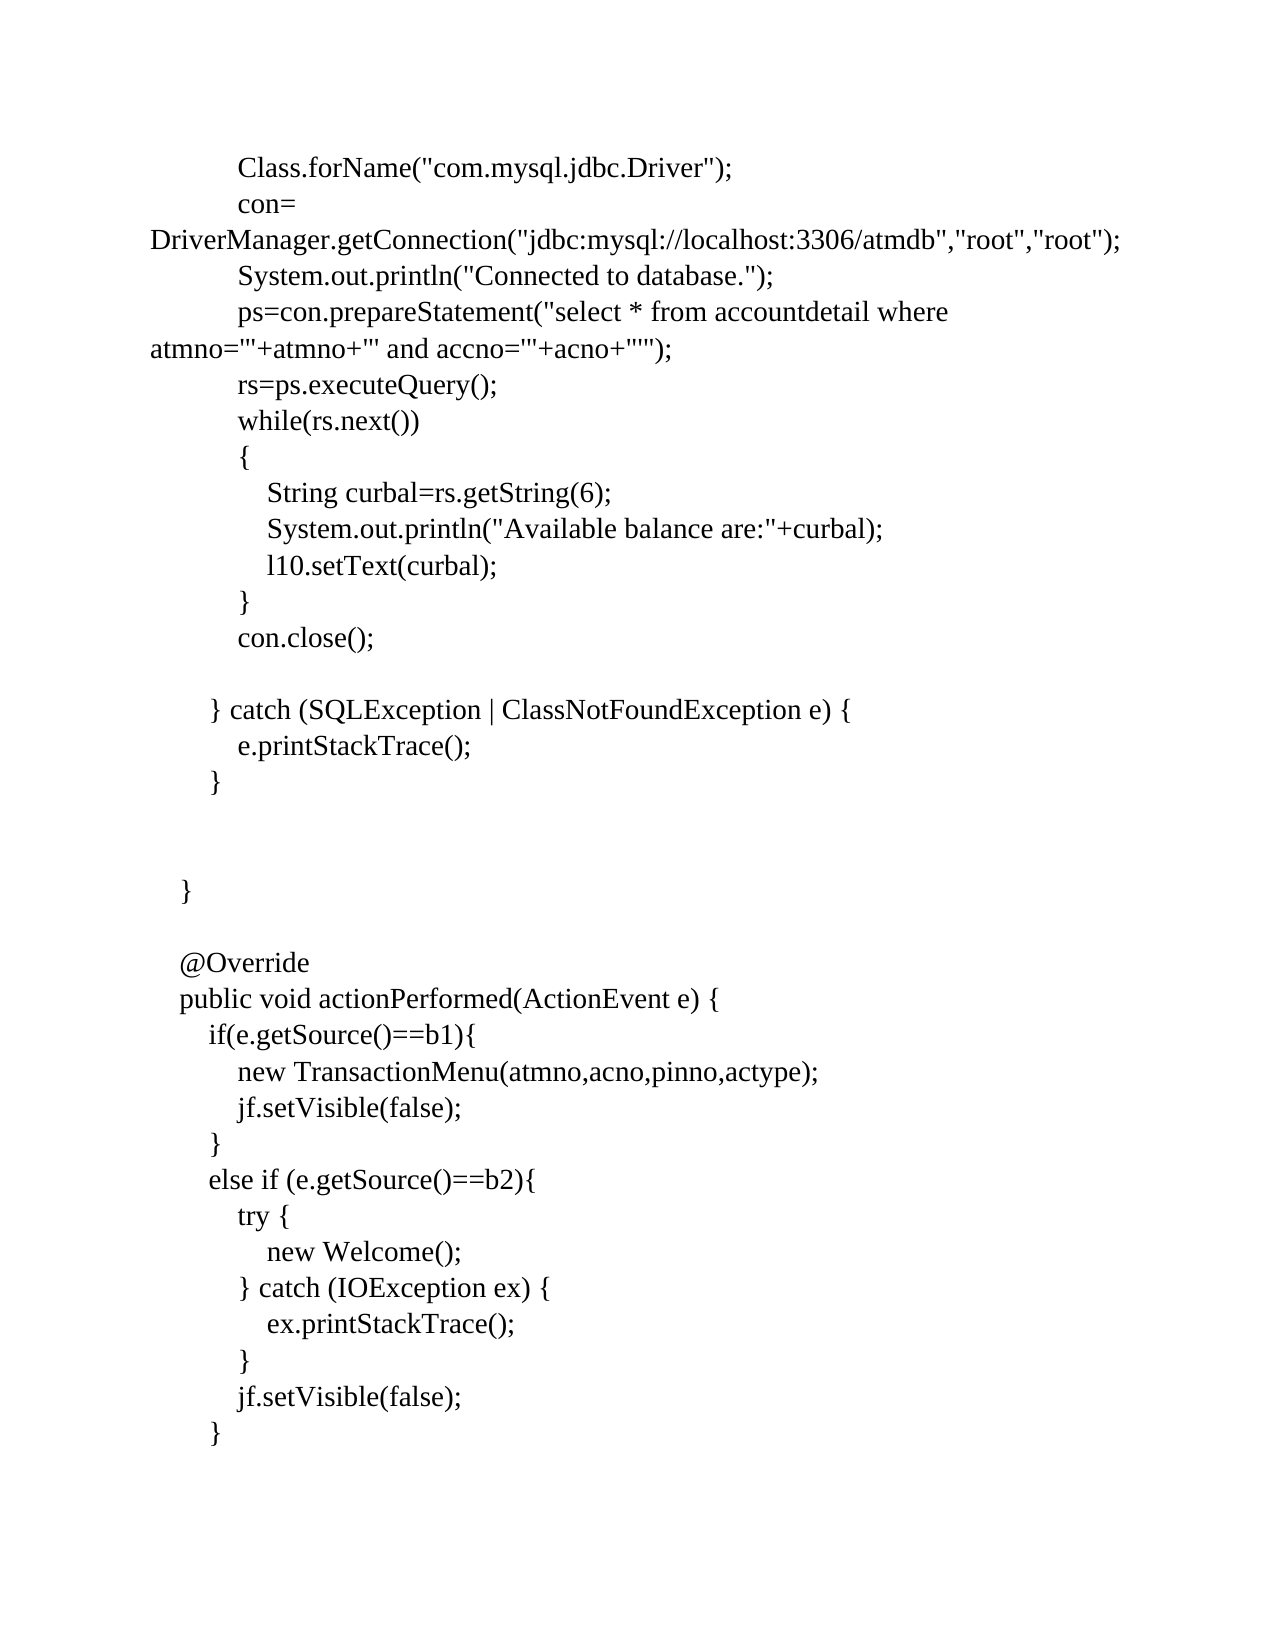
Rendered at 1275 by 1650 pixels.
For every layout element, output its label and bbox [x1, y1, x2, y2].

text [150, 150, 1125, 1485]
